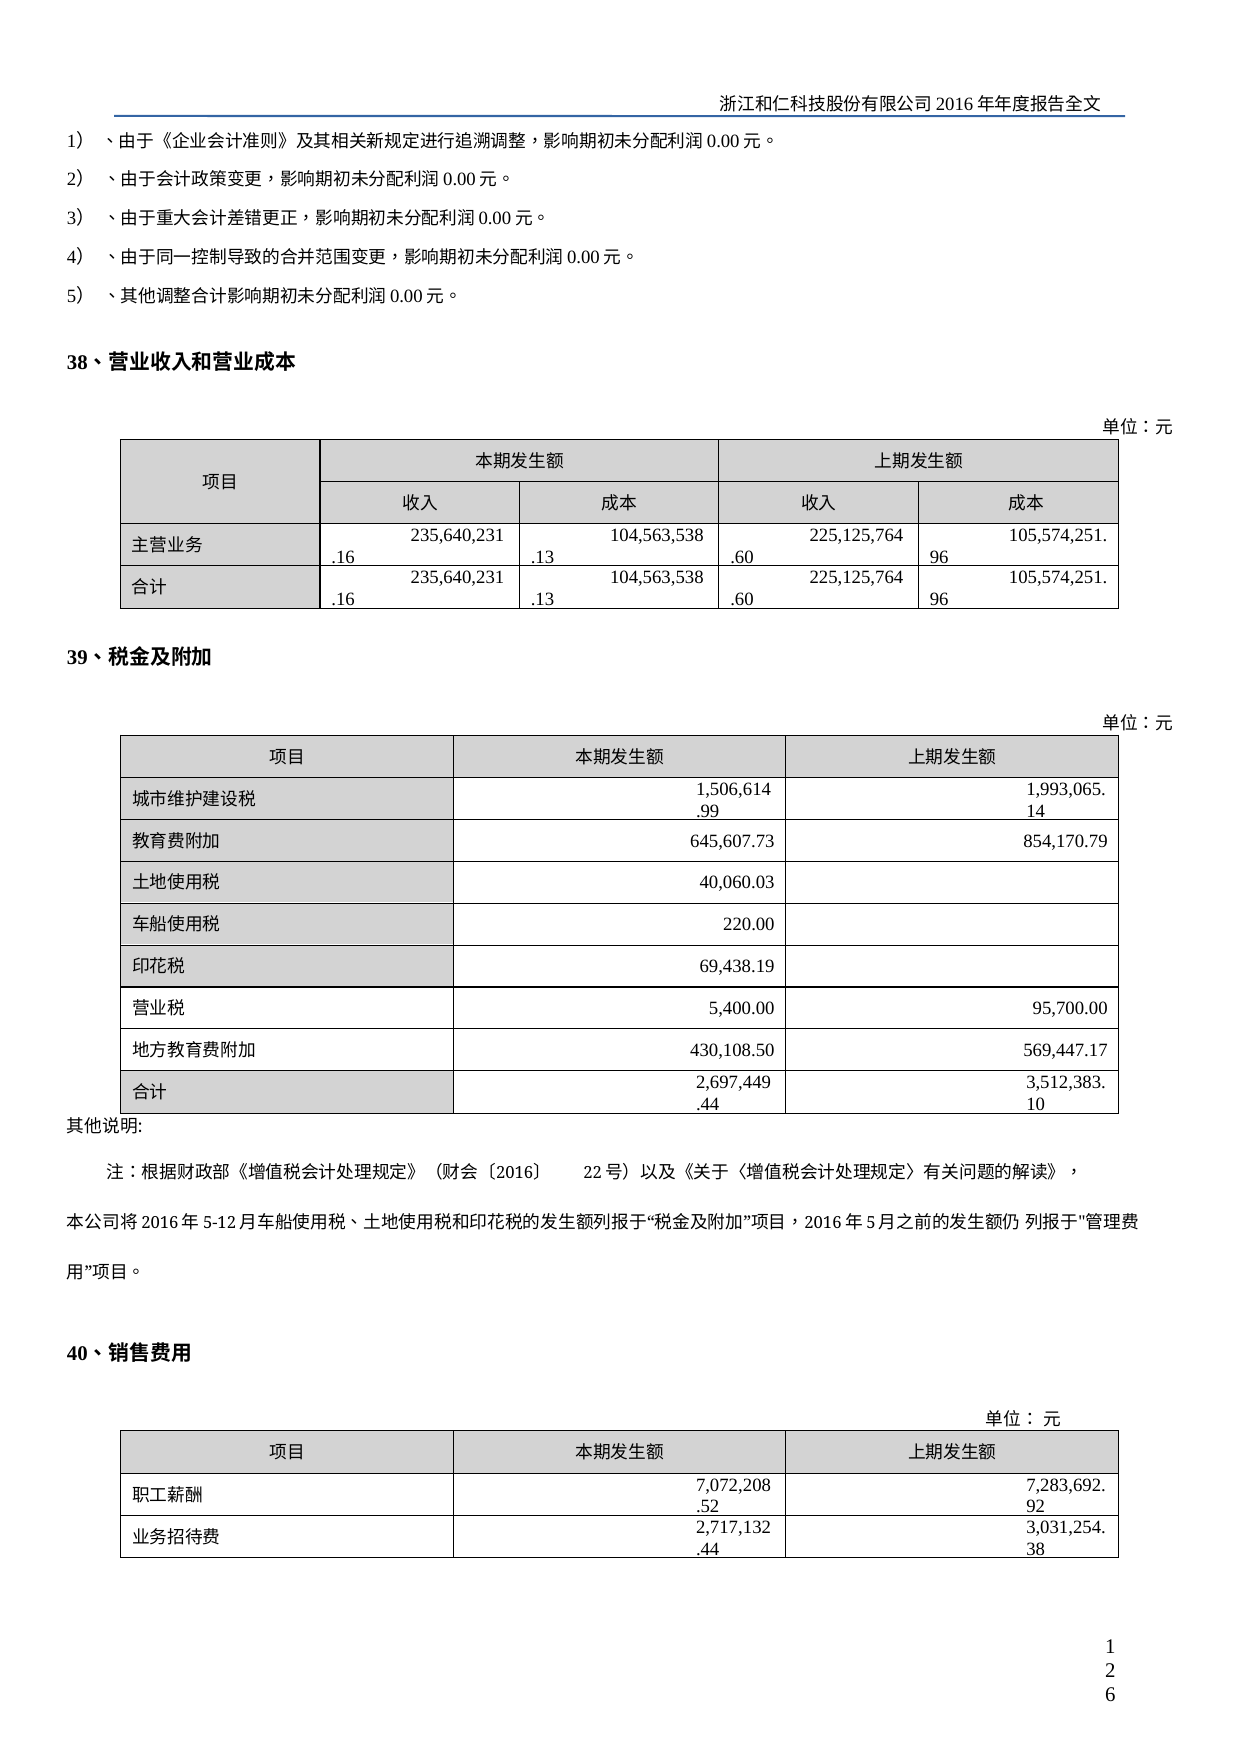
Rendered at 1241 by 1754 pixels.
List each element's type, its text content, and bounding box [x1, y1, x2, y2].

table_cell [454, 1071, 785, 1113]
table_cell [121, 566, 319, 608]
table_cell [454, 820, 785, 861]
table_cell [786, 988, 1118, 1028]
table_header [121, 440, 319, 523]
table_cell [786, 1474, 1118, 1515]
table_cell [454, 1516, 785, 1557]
text 5） 、其他调整合计影响期初未分配利润0.00元。 [67, 283, 1173, 307]
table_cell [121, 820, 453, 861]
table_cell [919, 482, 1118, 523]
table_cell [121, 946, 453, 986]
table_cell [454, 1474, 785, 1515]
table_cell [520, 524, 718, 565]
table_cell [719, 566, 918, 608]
text 38、营业收入和营业成本 [67, 347, 1173, 375]
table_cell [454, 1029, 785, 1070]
text 单位：元 [67, 710, 1173, 734]
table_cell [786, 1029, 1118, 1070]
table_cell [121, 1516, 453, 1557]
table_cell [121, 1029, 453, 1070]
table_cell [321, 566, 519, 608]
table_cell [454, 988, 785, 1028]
text 4） 、由于同一控制导致的合并范围变更，影响期初未分配利润0.00元。 [67, 244, 1173, 268]
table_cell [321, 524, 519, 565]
text 39、税金及附加 [67, 642, 1173, 671]
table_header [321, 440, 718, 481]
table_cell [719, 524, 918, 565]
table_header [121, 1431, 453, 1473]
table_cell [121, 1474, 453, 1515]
text 其他说明: [67, 1114, 1173, 1138]
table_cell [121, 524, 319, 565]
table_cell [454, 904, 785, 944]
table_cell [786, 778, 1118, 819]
text 3） 、由于重大会计差错更正，影响期初未分配利润0.00元。 [67, 206, 1173, 230]
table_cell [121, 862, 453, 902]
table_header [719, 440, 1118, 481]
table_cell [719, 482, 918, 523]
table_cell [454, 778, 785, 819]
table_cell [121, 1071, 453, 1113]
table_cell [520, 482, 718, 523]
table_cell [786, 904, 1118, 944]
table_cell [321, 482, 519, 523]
text 本公司将2016年5-12月车船使用税、土地使用税和印花税的发生额列报于“税金及附加”项目，2016年5月之前的发生额仍 列报于"管理费用”项目。 [67, 1188, 1173, 1288]
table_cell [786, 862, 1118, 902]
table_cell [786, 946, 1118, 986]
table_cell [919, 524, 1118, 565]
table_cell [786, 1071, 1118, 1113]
text 单位：元 [67, 415, 1173, 439]
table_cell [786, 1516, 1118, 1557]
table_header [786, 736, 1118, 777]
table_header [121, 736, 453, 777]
text 单位： 元 [986, 1406, 1173, 1430]
text 40、销售费用 [67, 1338, 1173, 1367]
text 2） 、由于会计政策变更，影响期初未分配利润0.00元。 [67, 167, 1173, 191]
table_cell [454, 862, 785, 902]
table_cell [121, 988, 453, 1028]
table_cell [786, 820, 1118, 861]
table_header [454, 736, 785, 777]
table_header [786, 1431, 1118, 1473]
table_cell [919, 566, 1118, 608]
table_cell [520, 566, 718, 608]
text 注：根据财政部《增值税会计处理规定》（财会〔2016〕 22号）以及《关于〈增值税会计处理规定〉有关问题的解读》， [67, 1138, 1173, 1188]
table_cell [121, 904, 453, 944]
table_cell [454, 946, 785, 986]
text 1） 、由于《企业会计准则》及其相关新规定进行追溯调整，影响期初未分配利润0.00元。 [67, 128, 1173, 152]
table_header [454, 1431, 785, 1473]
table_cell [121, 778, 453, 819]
